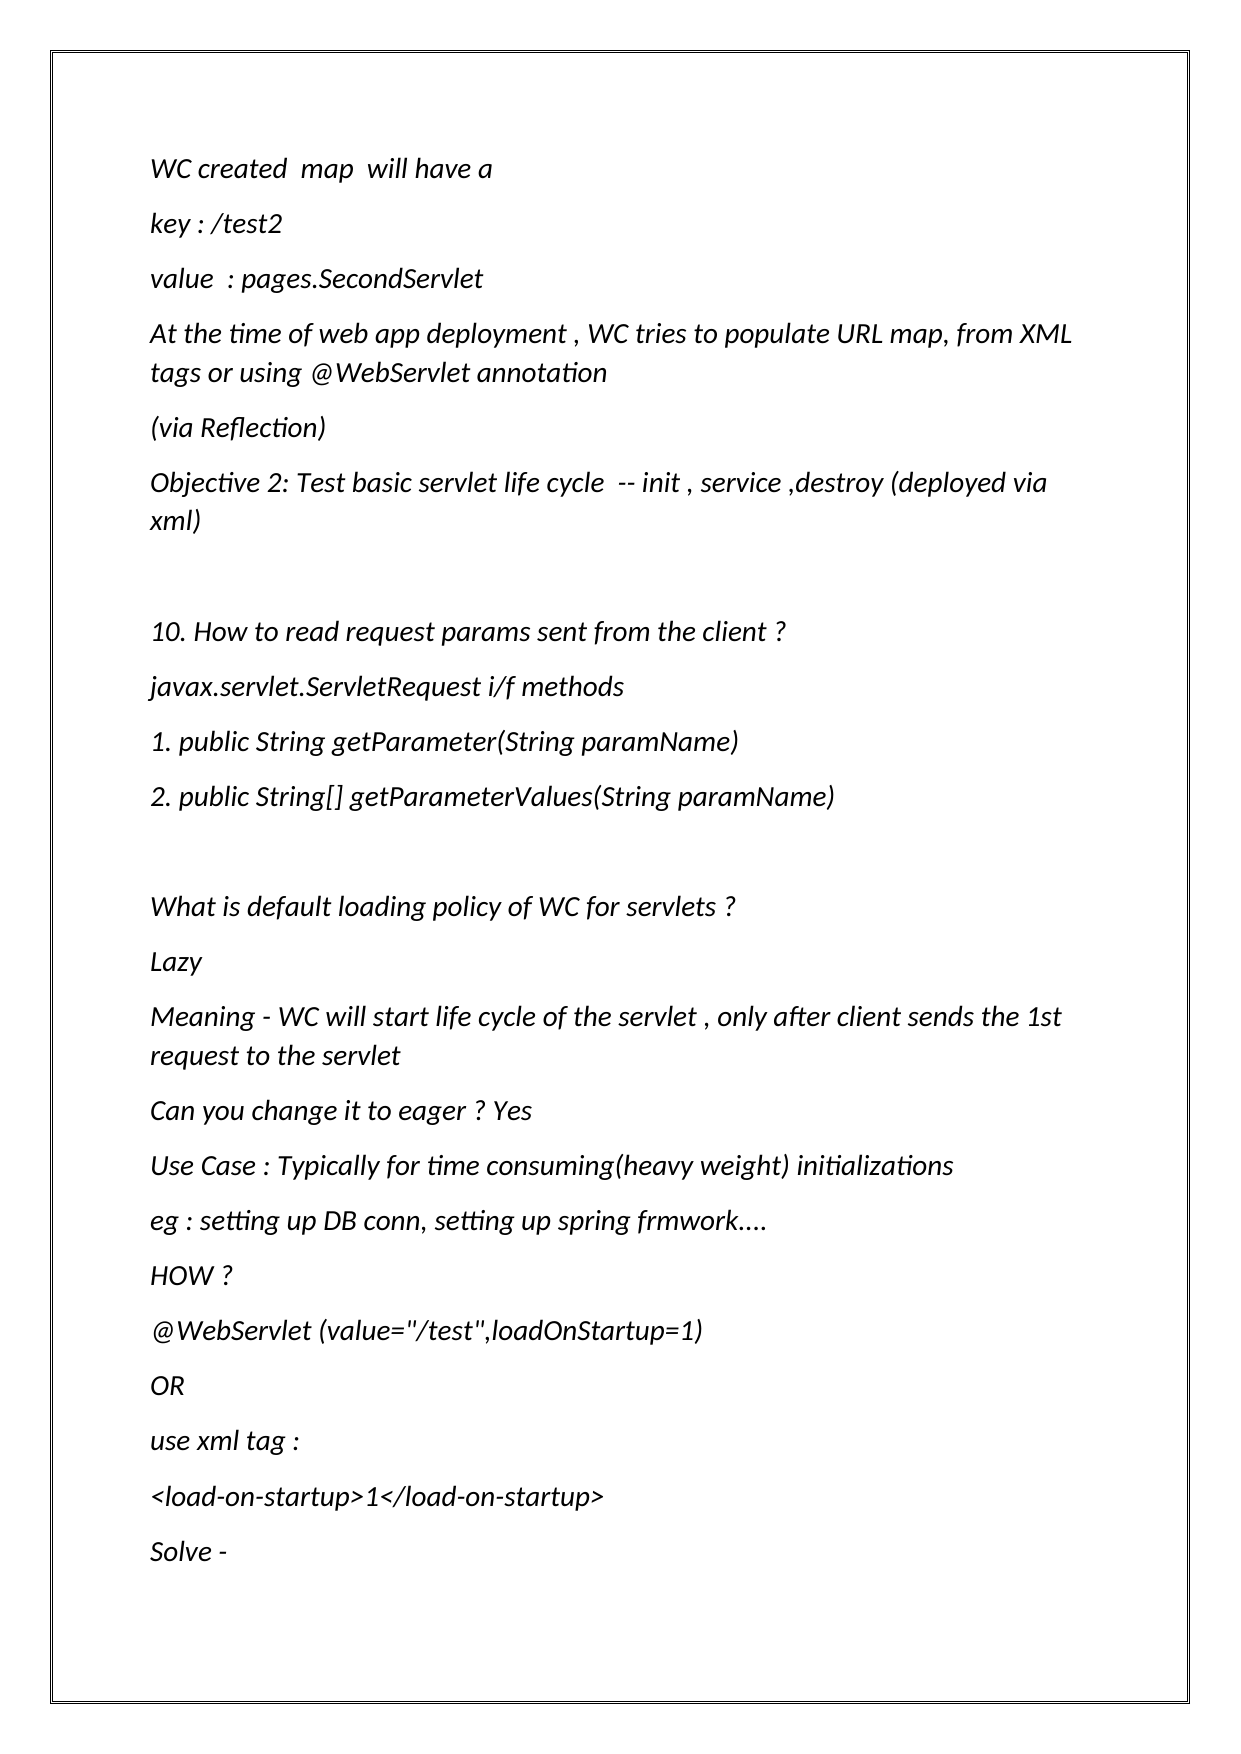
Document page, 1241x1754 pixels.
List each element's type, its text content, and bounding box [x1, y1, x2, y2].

text eg : setting up DB conn, setting up spring frmwork.... [150, 1202, 1090, 1238]
text Objective 2: Test basic servlet life cycle -- init , service ,destroy (deployed via xml) [150, 464, 1090, 538]
text Solve - [150, 1533, 1090, 1568]
text (via Reflection) [150, 409, 1090, 444]
text OR [150, 1367, 1090, 1403]
text 10. How to read request params sent from the client ? [150, 613, 1090, 648]
text Meaning - WC will start life cycle of the servlet , only after client sends the 1st request to the servlet [150, 998, 1090, 1072]
text WC created map will have a [150, 150, 1090, 186]
text What is default loading policy of WC for servlets ? [150, 888, 1090, 924]
text Lazy [150, 943, 1090, 979]
text value : pages.SecondServlet [150, 260, 1090, 296]
text @WebServlet (value="/test",loadOnStartup=1) [150, 1312, 1090, 1348]
text key : /test2 [150, 205, 1090, 241]
text At the time of web app deployment , WC tries to populate URL map, from XML tags or using @WebServlet annotation [150, 315, 1090, 389]
text use xml tag : [150, 1422, 1090, 1458]
text 1. public String getParameter(String paramName) [150, 723, 1090, 758]
text Can you change it to eager ? Yes [150, 1092, 1090, 1127]
text <load-on-startup>1</load-on-startup> [150, 1478, 1090, 1513]
text HOW ? [150, 1257, 1090, 1293]
text 2. public String[] getParameterValues(String paramName) [150, 778, 1090, 813]
text javax.servlet.ServletRequest i/f methods [150, 668, 1090, 703]
text Use Case : Typically for time consuming(heavy weight) initializations [150, 1147, 1090, 1183]
